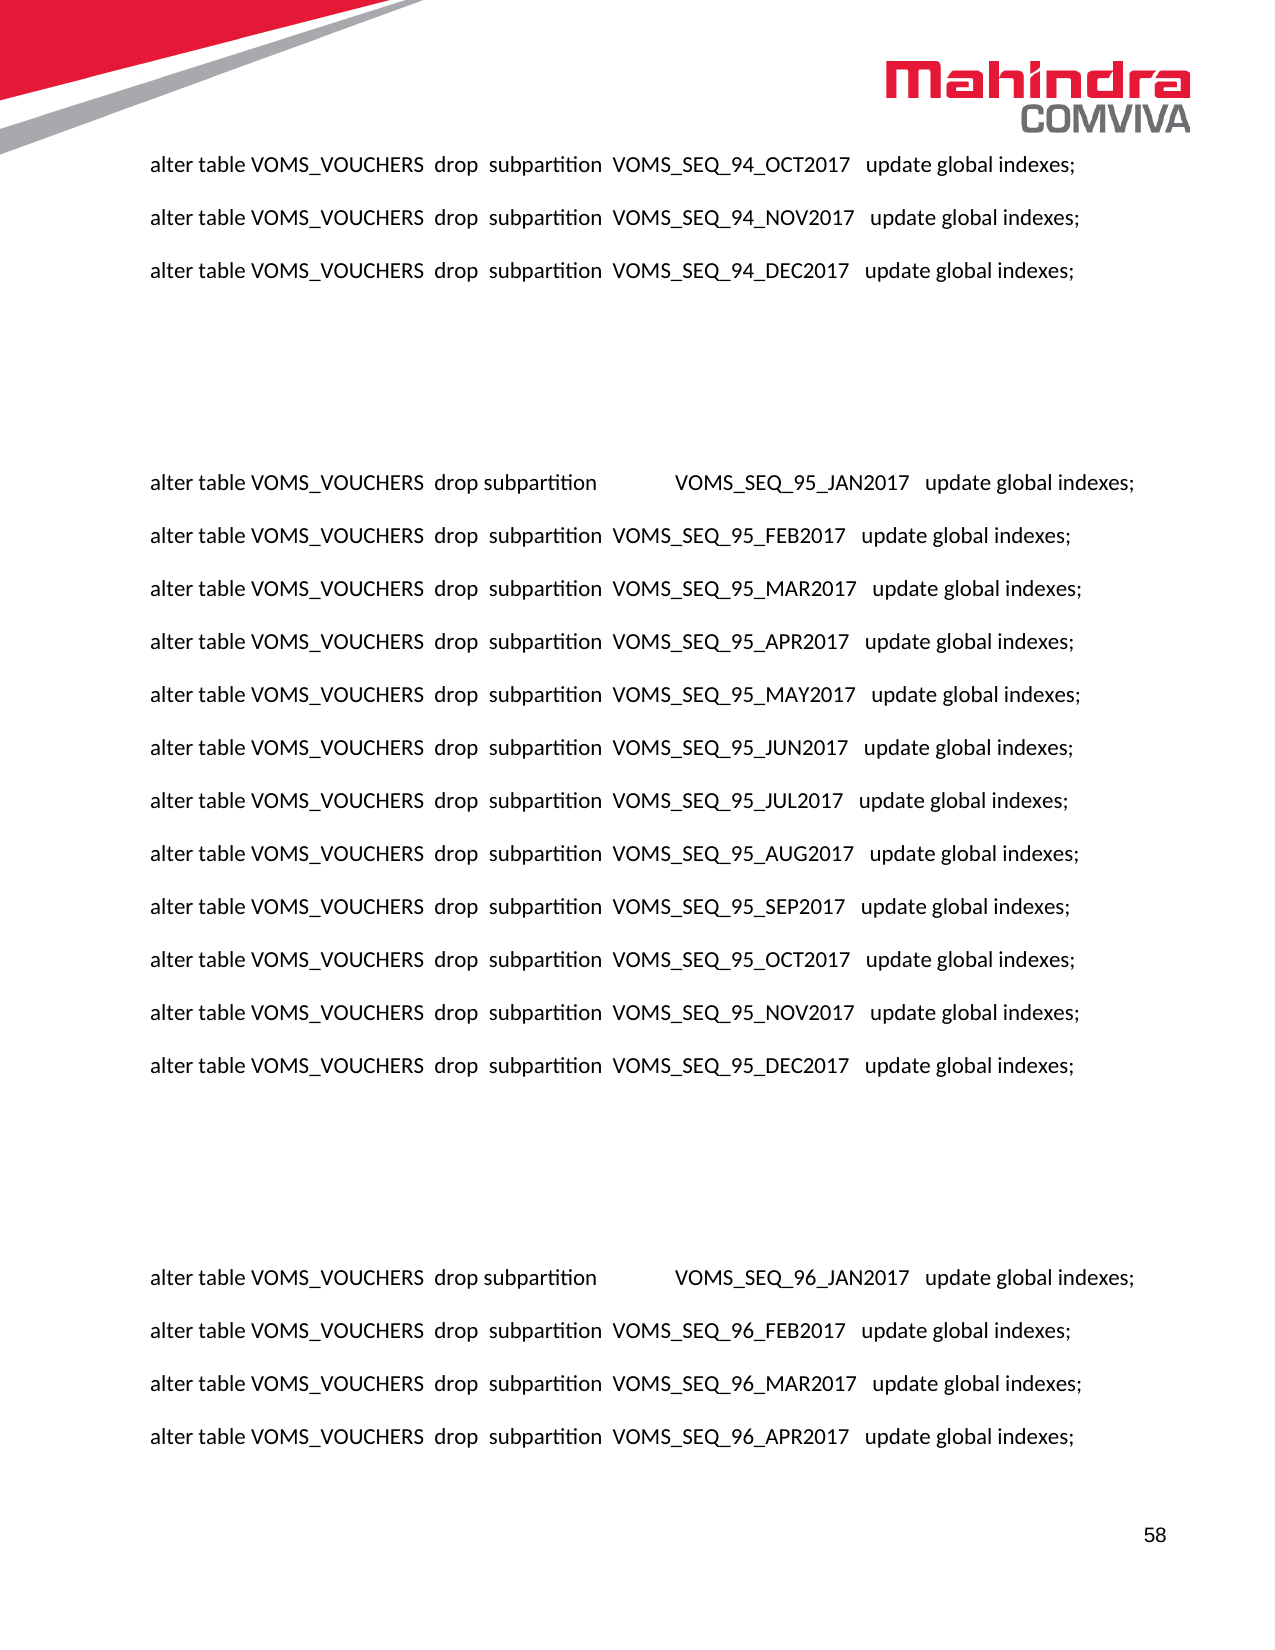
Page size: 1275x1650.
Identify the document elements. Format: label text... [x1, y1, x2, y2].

text alter table VOMS_VOUCHERS drop subpartition VOMS_SEQ_96_APR2017 update global indexes; [150, 1422, 1167, 1451]
text alter table VOMS_VOUCHERS drop subpartition VOMS_SEQ_95_NOV2017 update global indexes; [150, 998, 1167, 1026]
text alter table VOMS_VOUCHERS drop subpartition VOMS_SEQ_95_DEC2017 update global indexes; [150, 1051, 1167, 1079]
text alter table VOMS_VOUCHERS drop subpartition VOMS_SEQ_95_AUG2017 update global indexes; [150, 839, 1167, 867]
text alter table VOMS_VOUCHERS drop subpartition VOMS_SEQ_95_OCT2017 update global indexes; [150, 945, 1167, 973]
text alter table VOMS_VOUCHERS drop subpartition VOMS_SEQ_95_JUN2017 update global indexes; [150, 733, 1167, 761]
text alter table VOMS_VOUCHERS drop subpartition VOMS_SEQ_95_MAR2017 update global indexes; [150, 574, 1167, 602]
text alter table VOMS_VOUCHERS drop subpartition VOMS_SEQ_96_MAR2017 update global indexes; [150, 1369, 1167, 1397]
text alter table VOMS_VOUCHERS drop subpartition VOMS_SEQ_95_JUL2017 update global indexes; [150, 786, 1167, 814]
picture [0, 0, 426, 155]
text alter table VOMS_VOUCHERS drop subpartition VOMS_SEQ_95_FEB2017 update global indexes; [150, 521, 1167, 549]
text alter table VOMS_VOUCHERS drop subpartition VOMS_SEQ_94_NOV2017 update global indexes; [150, 203, 1167, 231]
picture [886, 61, 1191, 133]
text alter table VOMS_VOUCHERS drop subpartition VOMS_SEQ_95_JAN2017 update global indexes; [150, 468, 1167, 496]
text alter table VOMS_VOUCHERS drop subpartition VOMS_SEQ_94_DEC2017 update global indexes; [150, 256, 1167, 284]
text alter table VOMS_VOUCHERS drop subpartition VOMS_SEQ_95_MAY2017 update global indexes; [150, 680, 1167, 708]
text alter table VOMS_VOUCHERS drop subpartition VOMS_SEQ_94_OCT2017 update global indexes; [150, 150, 1167, 178]
text alter table VOMS_VOUCHERS drop subpartition VOMS_SEQ_96_JAN2017 update global indexes; [150, 1263, 1167, 1291]
text alter table VOMS_VOUCHERS drop subpartition VOMS_SEQ_96_FEB2017 update global indexes; [150, 1316, 1167, 1344]
text alter table VOMS_VOUCHERS drop subpartition VOMS_SEQ_95_SEP2017 update global indexes; [150, 892, 1167, 920]
text alter table VOMS_VOUCHERS drop subpartition VOMS_SEQ_95_APR2017 update global indexes; [150, 627, 1167, 655]
